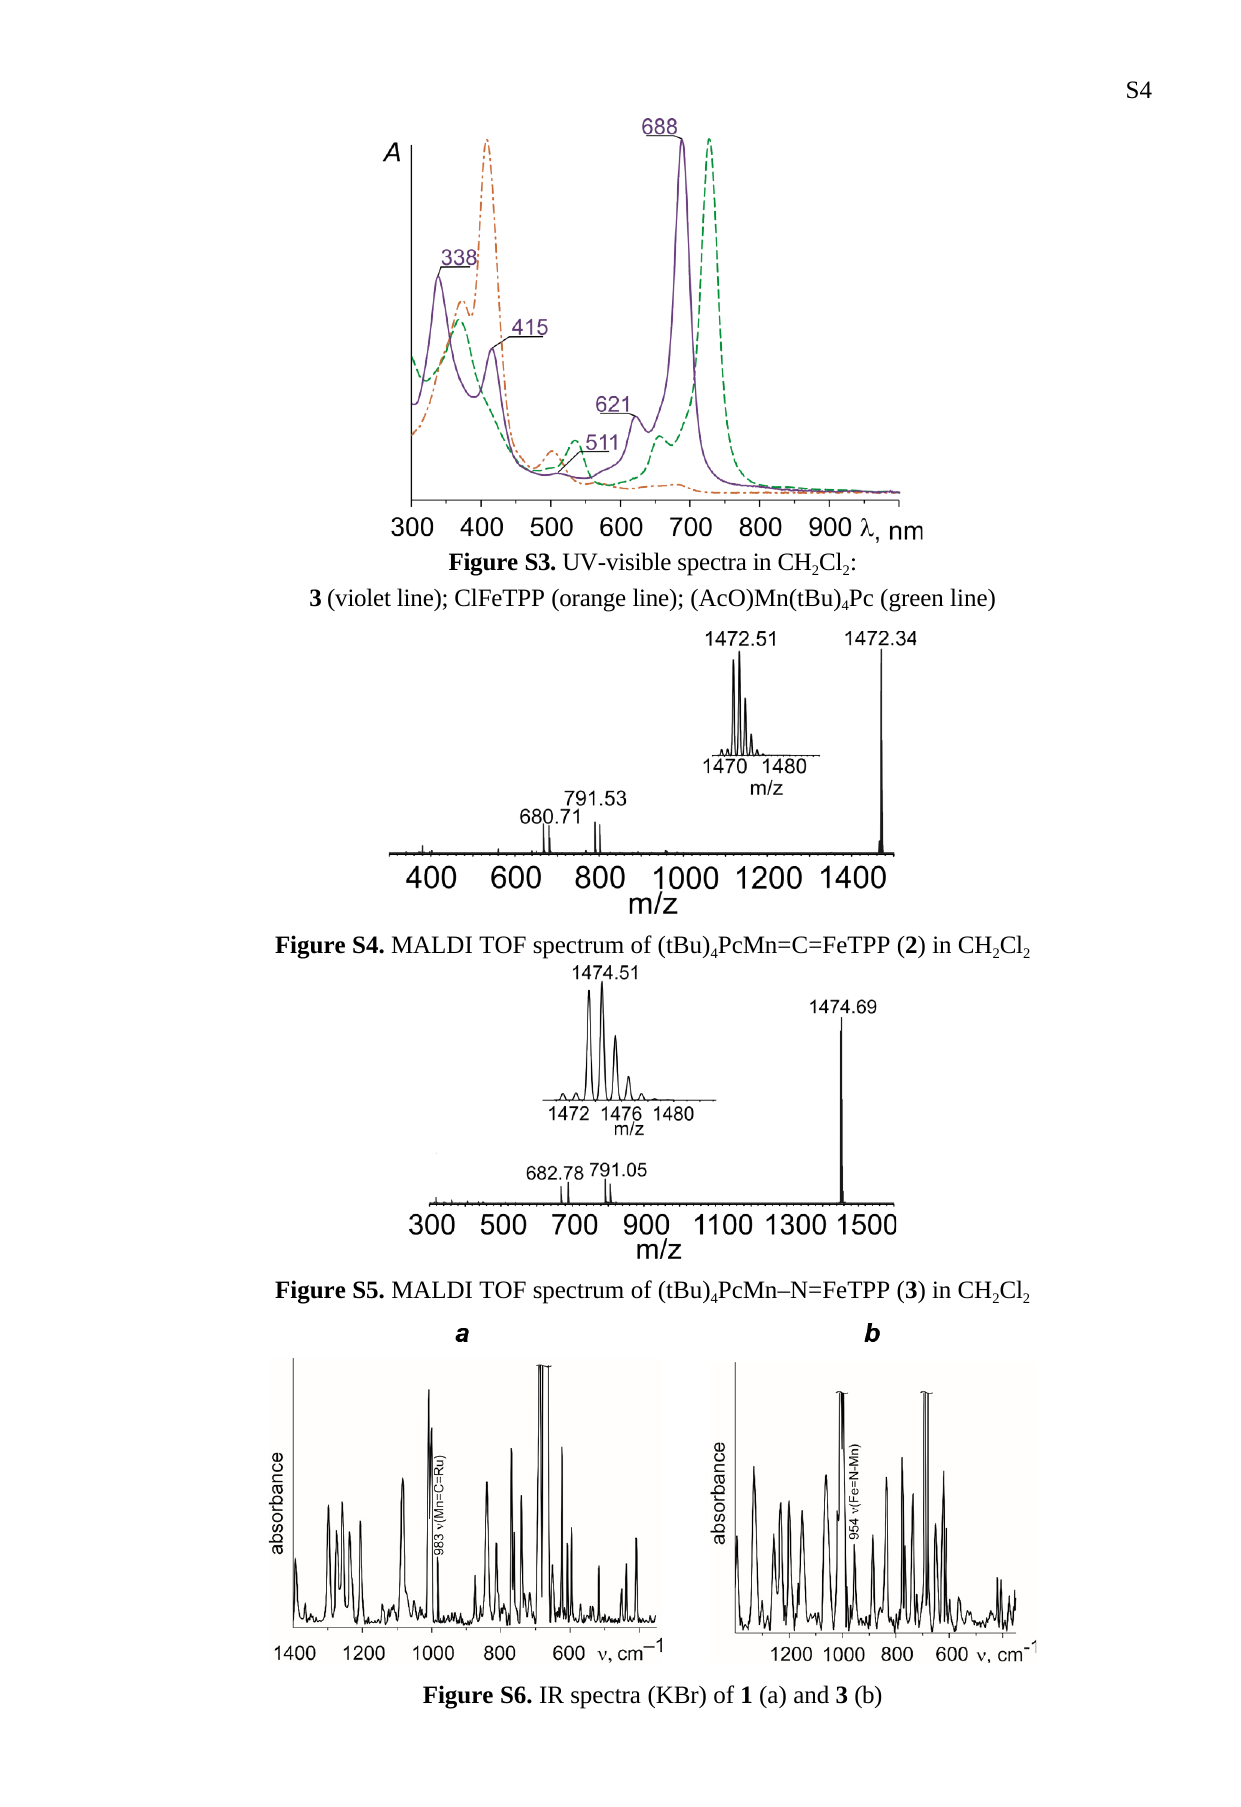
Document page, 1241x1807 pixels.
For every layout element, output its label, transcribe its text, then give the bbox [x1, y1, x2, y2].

text Figure S6. IR spectra (KBr) of 1 (a) and 3 (b) [153, 1680, 1152, 1708]
picture [388, 631, 917, 914]
picture [382, 118, 923, 543]
text Figure S5. MALDI TOF spectrum of (tBu)4PcMn–N=FeTPP (3) in CH2Cl2 [153, 1275, 1152, 1306]
picture [268, 1323, 1037, 1663]
picture [409, 965, 897, 1259]
